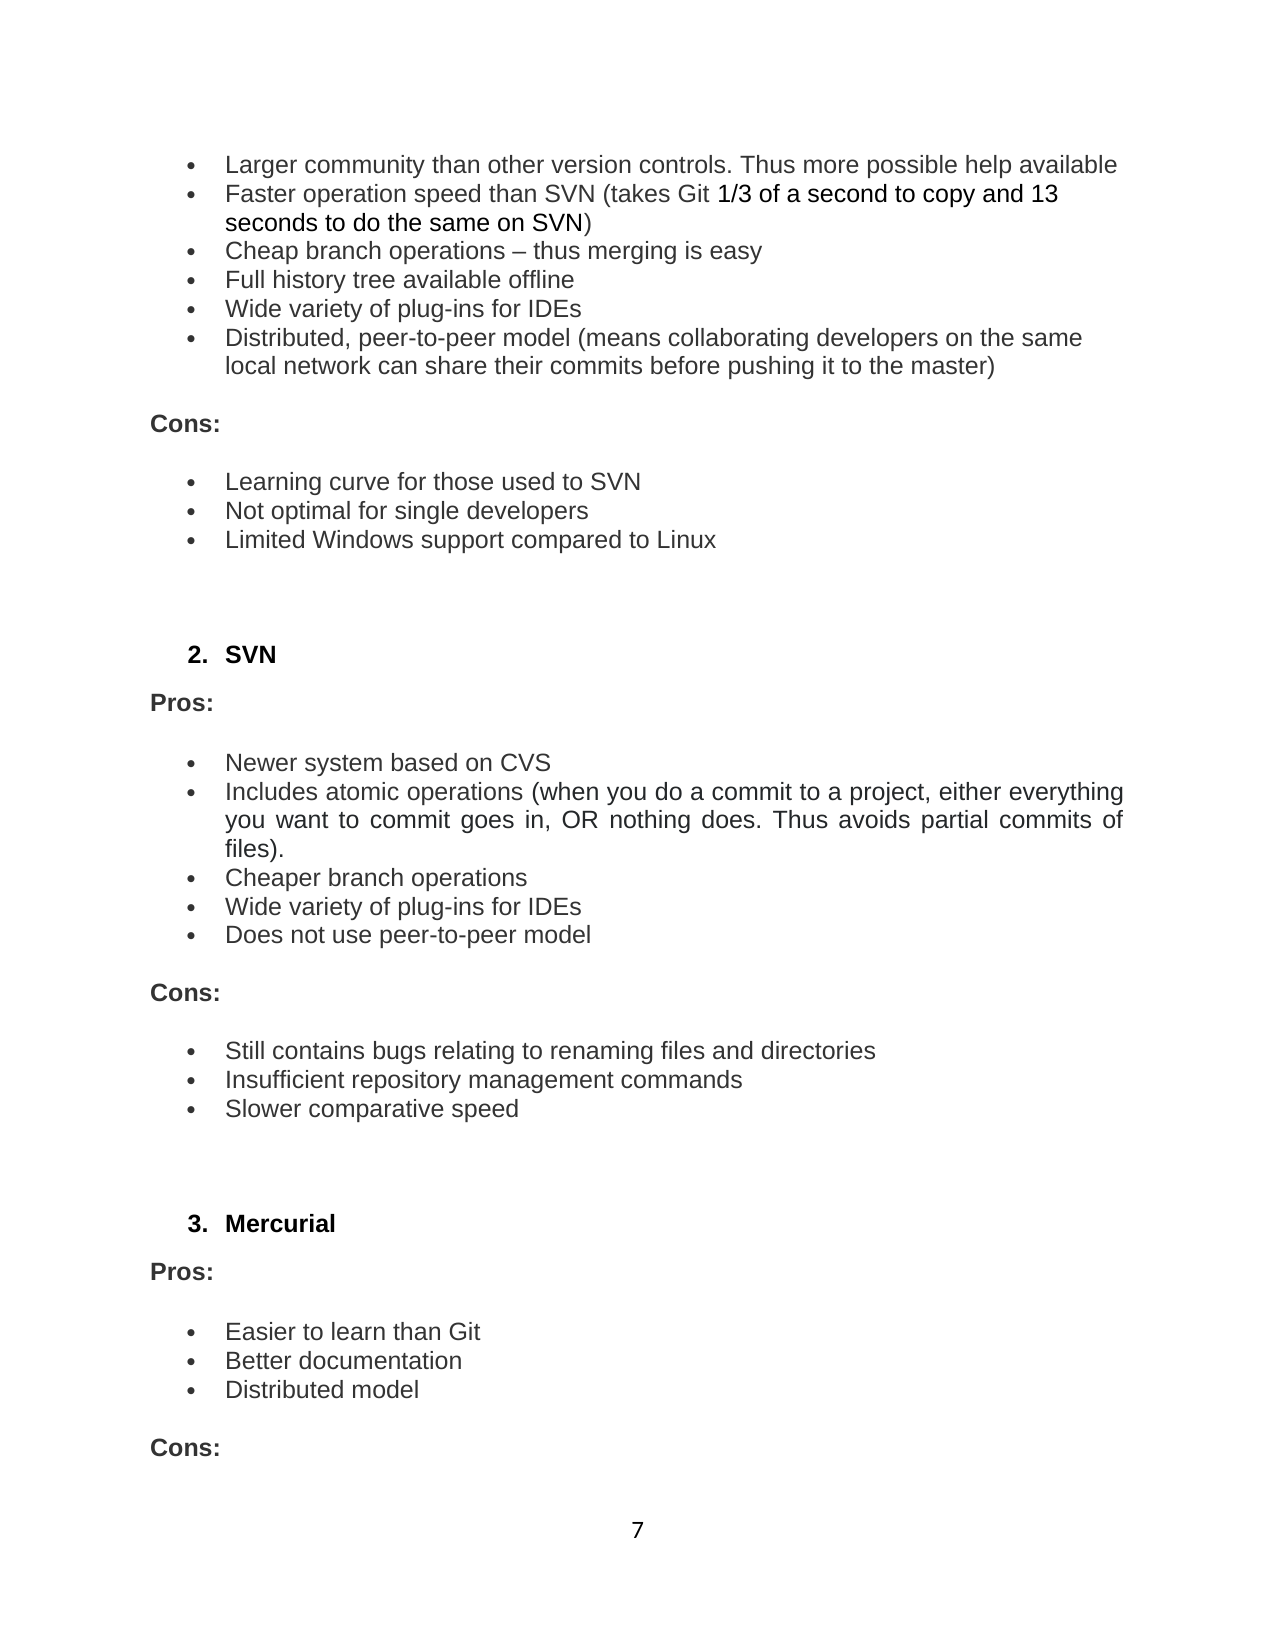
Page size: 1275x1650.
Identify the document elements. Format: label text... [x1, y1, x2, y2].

text Cons: [150, 978, 1125, 1007]
list Distributed model [187, 1374, 1125, 1403]
list SVN [187, 640, 1125, 669]
list Larger community than other version controls. Thus more possible help available [187, 150, 1125, 179]
list Better documentation [187, 1346, 1125, 1374]
text Pros: [150, 688, 1125, 716]
list Wide variety of plug-ins for IDEs [187, 892, 1125, 920]
list Limited Windows support compared to Linux [187, 524, 1125, 553]
list Cheaper branch operations [187, 863, 1125, 892]
list Newer system based on CVS [187, 748, 1125, 777]
list Not optimal for single developers [187, 496, 1125, 524]
list Does not use peer-to-peer model [187, 920, 1125, 949]
list Still contains bugs relating to renaming files and directories [187, 1036, 1125, 1065]
list Wide variety of plug-ins for IDEs [187, 294, 1125, 322]
list Cheap branch operations – thus merging is easy [187, 236, 1125, 265]
text Pros: [150, 1257, 1125, 1286]
list Includes atomic operations (when you do a commit to a project, either everything you want to commit goes in, OR nothing does. Thus avoids partial commits of files). [187, 777, 1125, 863]
text Cons: [150, 1432, 1125, 1461]
list Insufficient repository management commands [187, 1065, 1125, 1094]
list Faster operation speed than SVN (takes Git 1/3 of a second to copy and 13 seconds to do the same on SVN) [187, 179, 1125, 236]
list Distributed, peer-to-peer model (means collaborating developers on the same local network can share their commits before pushing it to the master) [187, 322, 1125, 380]
list Mercurial [187, 1209, 1125, 1238]
list Easier to learn than Git [187, 1317, 1125, 1346]
list Learning curve for those used to SVN [187, 467, 1125, 496]
list Full history tree available offline [187, 265, 1125, 294]
list Slower comparative speed [187, 1094, 1125, 1122]
text Cons: [150, 409, 1125, 438]
